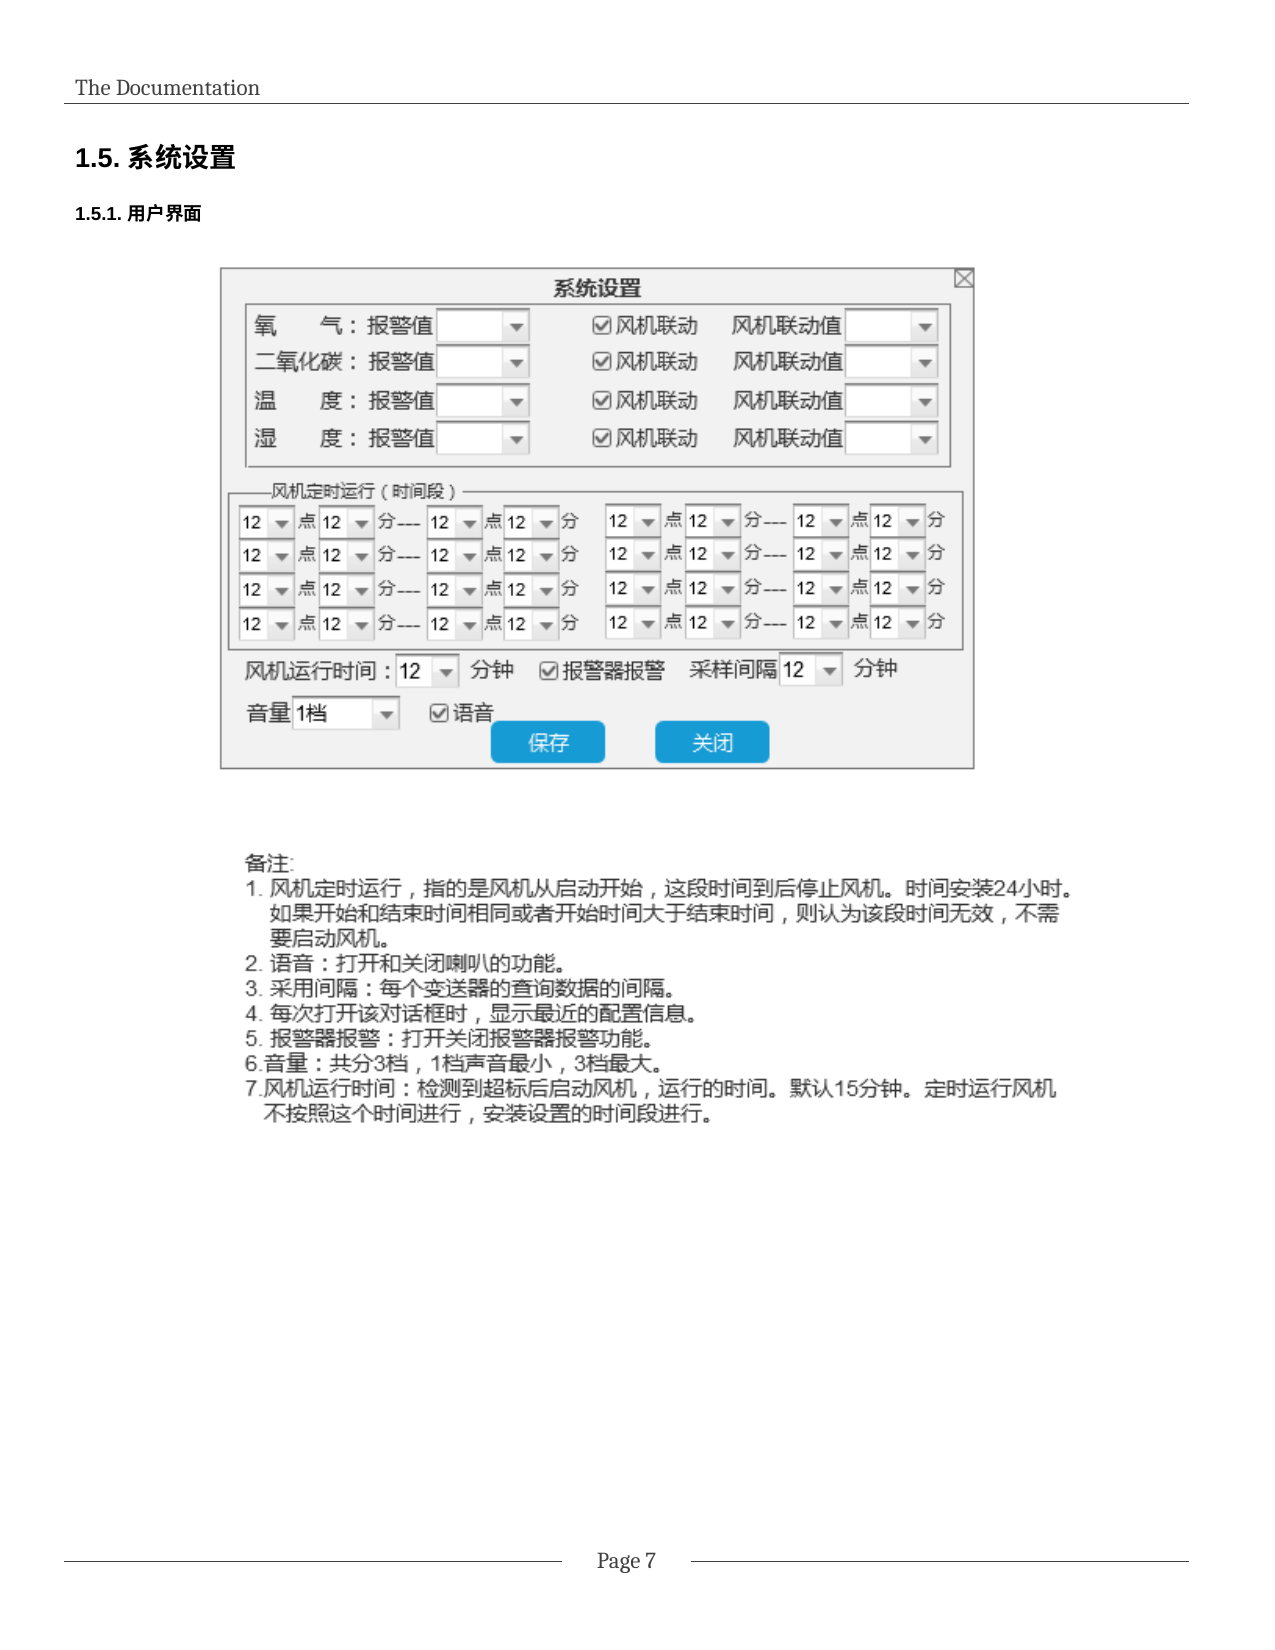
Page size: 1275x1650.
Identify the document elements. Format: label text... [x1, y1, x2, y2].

picture [190, 238, 1086, 1126]
subtitle 用户界面 [75, 200, 1200, 226]
subtitle 系统设置 [75, 138, 1200, 175]
